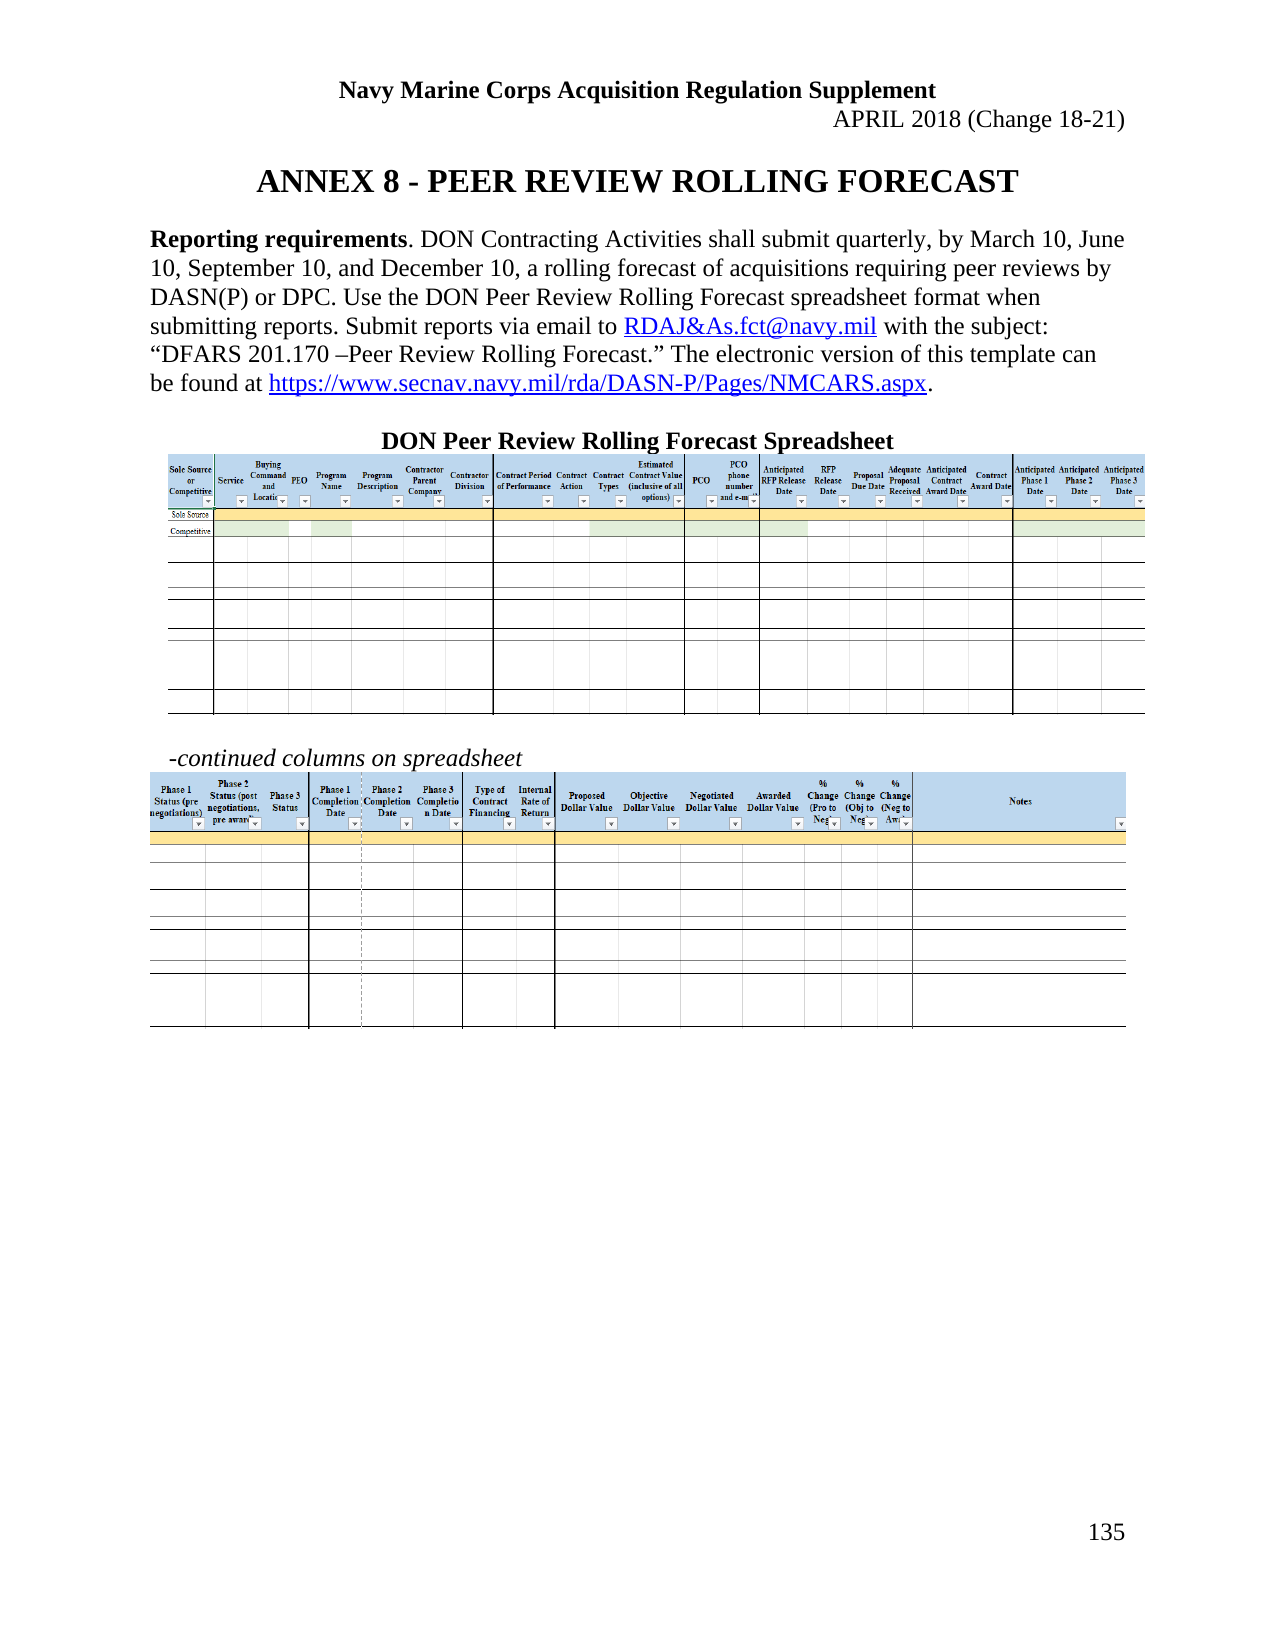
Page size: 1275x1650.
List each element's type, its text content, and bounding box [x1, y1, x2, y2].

subtitle ANNEX 8 - PEER REVIEW ROLLING FORECAST [150, 161, 1125, 199]
text Reporting requirements. DON Contracting Activities shall submit quarterly, by March 10, June 10, September 10, and December 10, a rolling forecast of acquisitions requiring peer reviews by DASN(P) or DPC. Use the DON Peer Review Rolling Forecast spreadsheet format when submitting reports. Submit reports via email to RDAJ&As.fct@navy.mil with the subject: “DFARS 201.170 –Peer Review Rolling Forecast.” The electronic version of this template can be found at https://www.secnav.navy.mil/rda/DASN-P/Pages/NMCARS.aspx. [150, 224, 1125, 397]
picture [150, 772, 1126, 1029]
text DON Peer Review Rolling Forecast Spreadsheet [150, 426, 1125, 454]
text -continued columns on spreadsheet [169, 743, 1125, 772]
picture [168, 454, 1145, 715]
